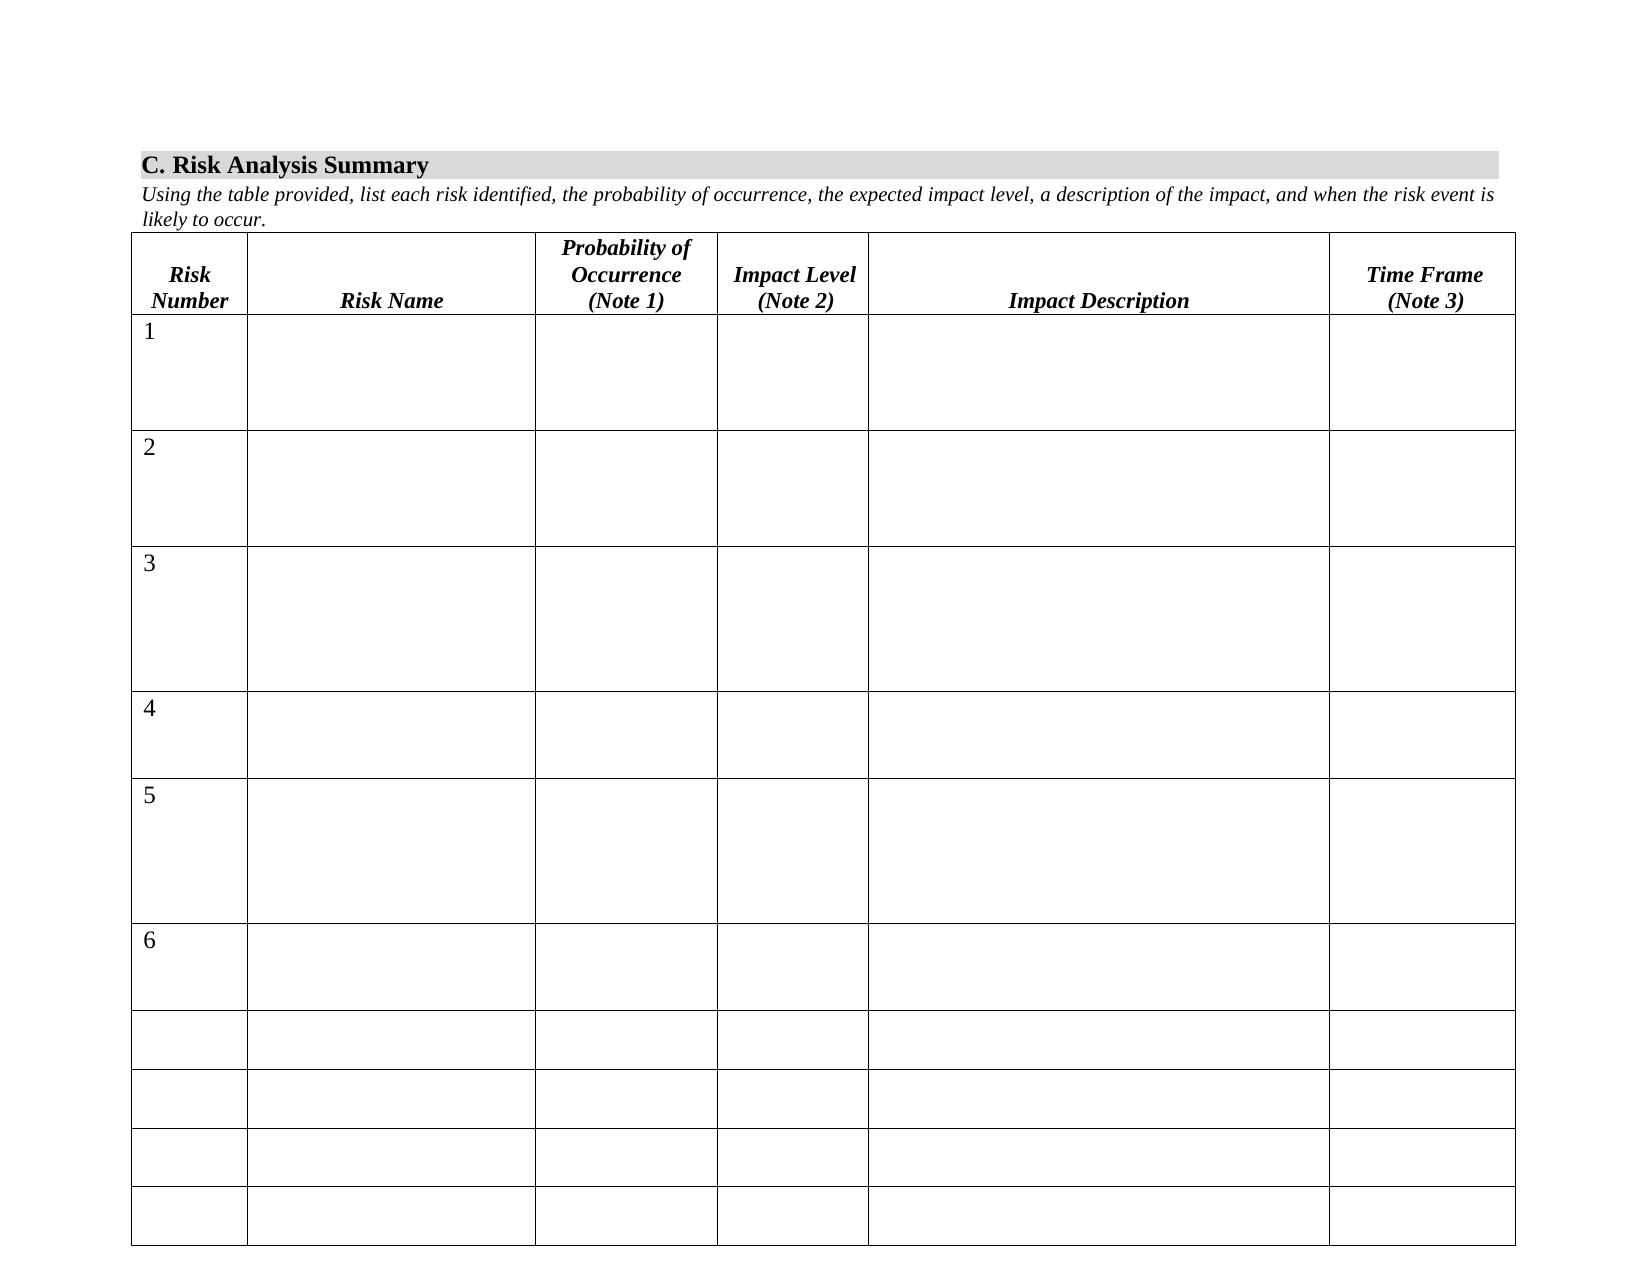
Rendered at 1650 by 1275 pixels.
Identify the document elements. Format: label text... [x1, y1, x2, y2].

table_cell [536, 1129, 717, 1186]
table_cell [248, 1187, 535, 1245]
table_cell [1330, 1129, 1515, 1186]
table_cell [1330, 779, 1515, 923]
table_cell [248, 1070, 535, 1128]
table_cell [536, 315, 717, 430]
subtitle C. Risk Analysis Summary [141, 151, 1499, 179]
table_cell [1330, 1187, 1515, 1245]
table_cell [248, 315, 535, 430]
table_cell 6 [132, 924, 247, 1010]
table_cell [718, 1070, 868, 1128]
text Using the table provided, list each risk identified, the probability of occurrence, the expected impact level, a description of the impact, and when the risk event is likely to occur. [141, 182, 1499, 231]
table_cell [718, 547, 868, 691]
table_cell [536, 924, 717, 1010]
table_cell [869, 1187, 1329, 1245]
table_cell [869, 431, 1329, 546]
table_cell [132, 1011, 247, 1069]
table_cell [718, 315, 868, 430]
table_cell [718, 1187, 868, 1245]
table_cell [869, 924, 1329, 1010]
table_header Impact Level (Note 2) [718, 233, 868, 314]
table_cell [248, 1129, 535, 1186]
table_cell 1 [132, 315, 247, 430]
table_cell [536, 1187, 717, 1245]
table_cell [718, 924, 868, 1010]
table_cell [718, 779, 868, 923]
table_cell [718, 1129, 868, 1186]
table_cell [248, 1011, 535, 1069]
table_cell [1330, 431, 1515, 546]
table_cell [869, 1011, 1329, 1069]
table_cell [718, 431, 868, 546]
table_cell [1330, 547, 1515, 691]
table_header Time Frame (Note 3) [1330, 233, 1515, 314]
table_cell 4 [132, 692, 247, 778]
table_cell [248, 924, 535, 1010]
table_cell [1330, 924, 1515, 1010]
table_cell [248, 692, 535, 778]
table_header Risk Number [132, 233, 247, 314]
table_cell 5 [132, 779, 247, 923]
table_cell [869, 315, 1329, 430]
table_cell [1330, 315, 1515, 430]
table_cell [869, 779, 1329, 923]
table_header Risk Name [248, 233, 535, 314]
table_cell [718, 1011, 868, 1069]
table_cell [536, 1070, 717, 1128]
table_cell [536, 779, 717, 923]
table_cell [1330, 1011, 1515, 1069]
table_cell [869, 1129, 1329, 1186]
table_cell [248, 547, 535, 691]
table_cell [869, 547, 1329, 691]
table_cell [132, 1129, 247, 1186]
table_cell [536, 547, 717, 691]
table_cell [132, 1187, 247, 1245]
table_cell [536, 431, 717, 546]
table_cell [1330, 692, 1515, 778]
table_cell 2 [132, 431, 247, 546]
table_cell [132, 1070, 247, 1128]
table_cell [248, 779, 535, 923]
table_cell [869, 1070, 1329, 1128]
table_cell [536, 692, 717, 778]
table_cell 3 [132, 547, 247, 691]
table_header Probability of Occurrence (Note 1) [536, 233, 717, 314]
table_cell [1330, 1070, 1515, 1128]
table_header Impact Description [869, 233, 1329, 314]
table_cell [536, 1011, 717, 1069]
table_cell [718, 692, 868, 778]
table_cell [869, 692, 1329, 778]
table_cell [248, 431, 535, 546]
